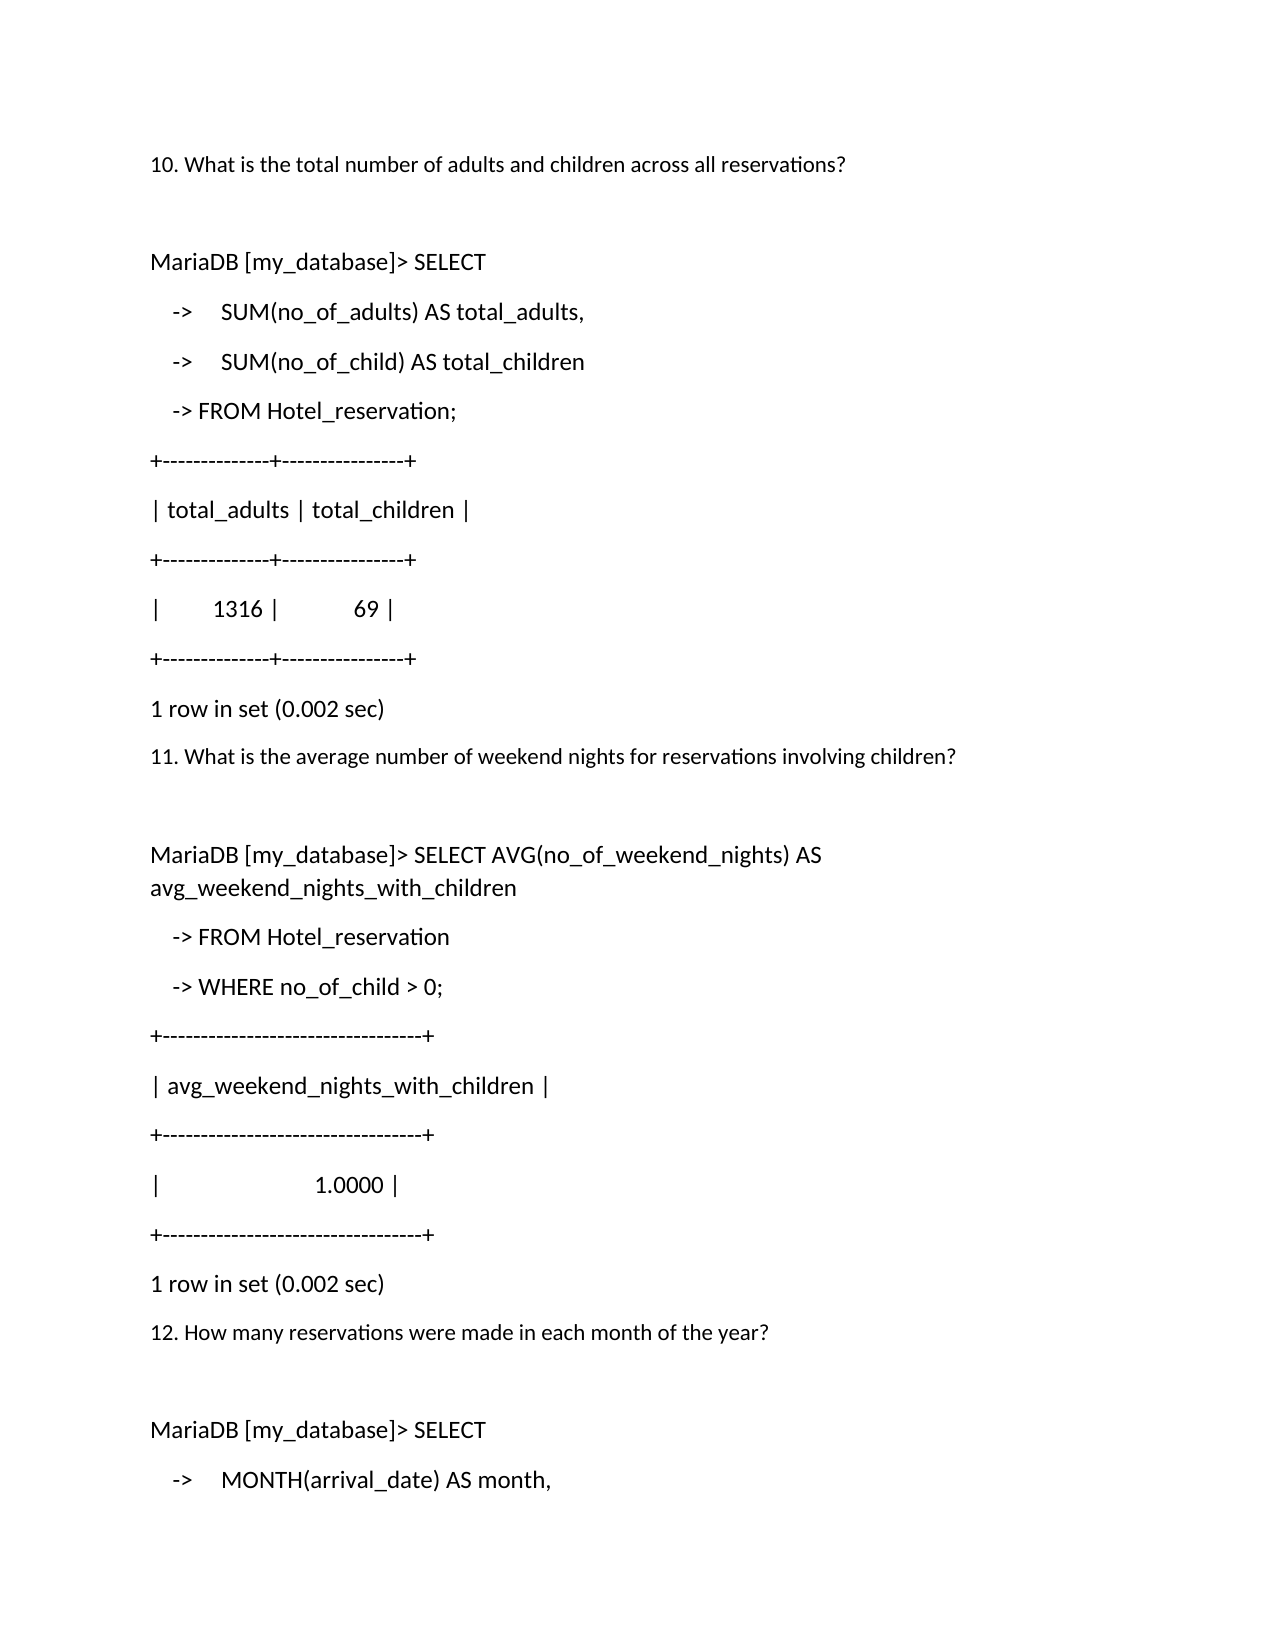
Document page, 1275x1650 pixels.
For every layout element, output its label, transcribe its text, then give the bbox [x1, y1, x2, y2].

text MariaDB [my_database]> SELECT [150, 1414, 1125, 1445]
text +--------------+----------------+ [150, 544, 1125, 574]
text -> FROM Hotel_reservation [150, 921, 1125, 952]
text | 1.0000 | [150, 1169, 1125, 1200]
text -> SUM(no_of_child) AS total_children [150, 346, 1125, 376]
text 1 row in set (0.002 sec) [150, 693, 1125, 723]
text | 1316 | 69 | [150, 593, 1125, 624]
text +----------------------------------+ [150, 1020, 1125, 1051]
text 11. What is the average number of weekend nights for reservations involving children? [150, 742, 1125, 770]
text 12. How many reservations were made in each month of the year? [150, 1318, 1125, 1346]
text -> MONTH(arrival_date) AS month, [150, 1464, 1125, 1494]
text -> FROM Hotel_reservation; [150, 395, 1125, 426]
text MariaDB [my_database]> SELECT AVG(no_of_weekend_nights) AS avg_weekend_nights_with_children [150, 839, 1125, 902]
text +----------------------------------+ [150, 1219, 1125, 1249]
text 1 row in set (0.002 sec) [150, 1268, 1125, 1299]
text +--------------+----------------+ [150, 445, 1125, 475]
text -> SUM(no_of_adults) AS total_adults, [150, 296, 1125, 327]
text +--------------+----------------+ [150, 643, 1125, 674]
text MariaDB [my_database]> SELECT [150, 246, 1125, 277]
text | avg_weekend_nights_with_children | [150, 1070, 1125, 1101]
text -> WHERE no_of_child > 0; [150, 971, 1125, 1001]
text +----------------------------------+ [150, 1119, 1125, 1150]
text 10. What is the total number of adults and children across all reservations? [150, 150, 1125, 178]
text | total_adults | total_children | [150, 494, 1125, 525]
